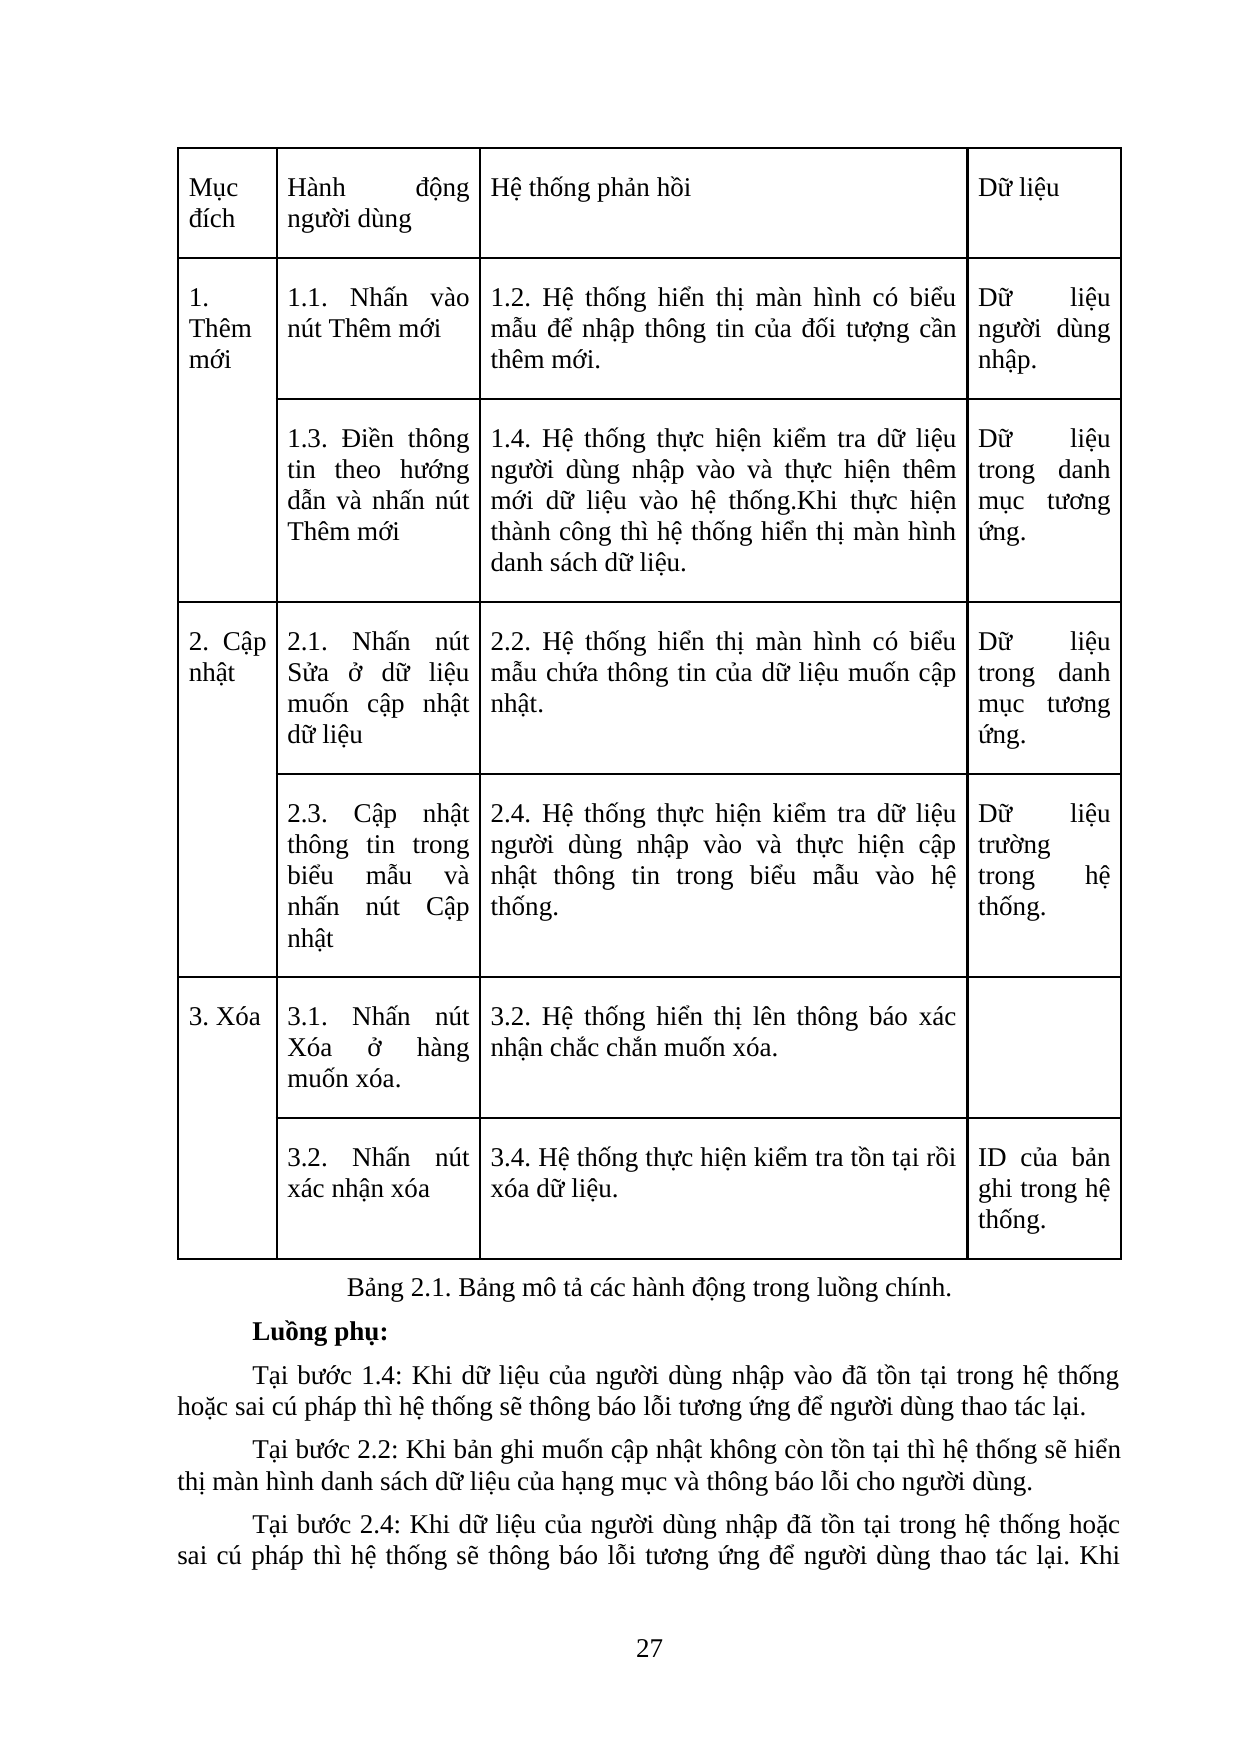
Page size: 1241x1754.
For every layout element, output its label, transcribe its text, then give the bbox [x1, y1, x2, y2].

table_cell 3.2. Hệ thống hiển thị lên thông báo xác nhận chắc chắn muốn xóa. [481, 978, 966, 1117]
table_cell 1.1. Nhấn vào nút Thêm mới [278, 259, 479, 397]
table_cell 1.4. Hệ thống thực hiện kiểm tra dữ liệu người dùng nhập vào và thực hiện thêm mới dữ liệu vào hệ thống.Khi thực hiện thành công thì hệ thống hiển thị màn hình danh sách dữ liệu. [481, 400, 966, 601]
table_header Mục đích [179, 149, 276, 257]
table_cell 2.2. Hệ thống hiển thị màn hình có biểu mẫu chứa thông tin của dữ liệu muốn cập nhật. [481, 603, 966, 773]
table_cell 2.1. Nhấn nút Sửa ở dữ liệu muốn cập nhật dữ liệu [278, 603, 479, 773]
table_header Hành động người dùng [278, 149, 479, 257]
table_cell 2.3. Cập nhật thông tin trong biểu mẫu và nhấn nút Cập nhật [278, 775, 479, 976]
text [177, 1508, 1122, 1571]
text Bảng 2.1. Bảng mô tả các hành động trong luồng chính. [177, 1271, 1122, 1303]
text Luồng phụ: [177, 1315, 1122, 1346]
table_cell ID của bản ghi trong hệ thống. [969, 1119, 1120, 1257]
table_cell [969, 978, 1120, 1117]
table_header Dữ liệu [969, 149, 1120, 257]
table_cell 1. Thêm mới [179, 259, 276, 601]
table_cell 2. Cập nhật [179, 603, 276, 976]
table_cell 2.4. Hệ thống thực hiện kiểm tra dữ liệu người dùng nhập vào và thực hiện cập nhật thông tin trong biểu mẫu vào hệ thống. [481, 775, 966, 976]
table_cell 3.2. Nhấn nút xác nhận xóa [278, 1119, 479, 1257]
table_cell 3.1. Nhấn nút Xóa ở hàng muốn xóa. [278, 978, 479, 1117]
table_header Hệ thống phản hồi [481, 149, 966, 257]
table_cell 1.2. Hệ thống hiển thị màn hình có biểu mẫu để nhập thông tin của đối tượng cần thêm mới. [481, 259, 966, 397]
table_cell Dữ liệu trường trong hệ thống. [969, 775, 1120, 976]
text Tại bước 2.2: Khi bản ghi muốn cập nhật không còn tồn tại thì hệ thống sẽ hiển thị màn hình danh sách dữ liệu của hạng mục và thông báo lỗi cho người dùng. [177, 1433, 1122, 1496]
table_cell 1.3. Điền thông tin theo hướng dẫn và nhấn nút Thêm mới [278, 400, 479, 601]
table_cell 3.4. Hệ thống thực hiện kiểm tra tồn tại rồi xóa dữ liệu. [481, 1119, 966, 1257]
table_cell Dữ liệu trong danh mục tương ứng. [969, 400, 1120, 601]
table_cell Dữ liệu trong danh mục tương ứng. [969, 603, 1120, 773]
text Tại bước 1.4: Khi dữ liệu của người dùng nhập vào đã tồn tại trong hệ thống hoặc sai cú pháp thì hệ thống sẽ thông báo lỗi tương ứng để người dùng thao tác lại. [177, 1359, 1122, 1421]
table_cell Dữ liệu người dùng nhập. [969, 259, 1120, 397]
table_cell 3. Xóa [179, 978, 276, 1257]
